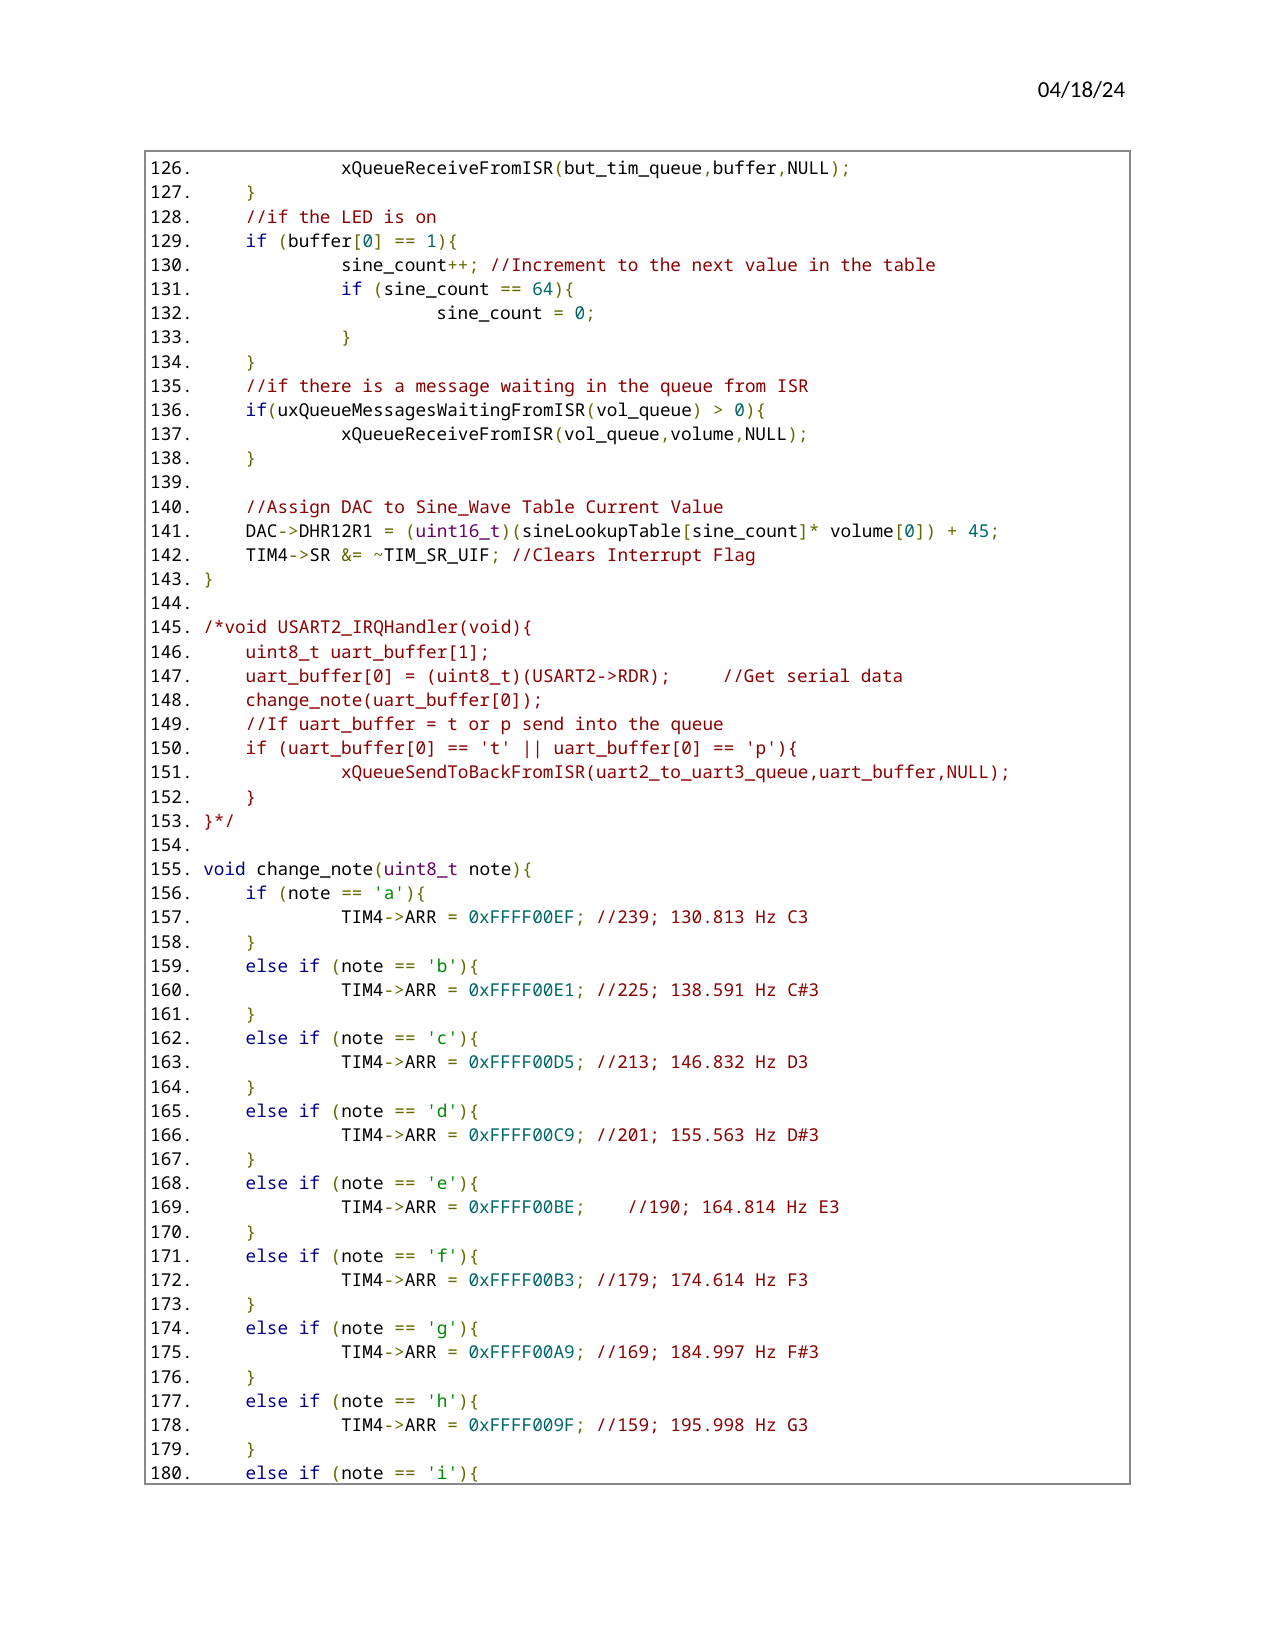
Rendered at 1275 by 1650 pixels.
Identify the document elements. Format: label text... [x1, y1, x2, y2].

text 163. TIM4->ARR = 0xFFFF00D5; //213; 146.832 Hz D3 [150, 1050, 1125, 1074]
text 126. xQueueReceiveFromISR(but_tim_queue,buffer,NULL); [146, 152, 1129, 180]
text 179. } [150, 1437, 1125, 1461]
text 159. else if (note == 'b'){ [150, 953, 1125, 977]
text 166. TIM4->ARR = 0xFFFF00C9; //201; 155.563 Hz D#3 [150, 1122, 1125, 1147]
text 127. } [150, 180, 1125, 204]
text 157. TIM4->ARR = 0xFFFF00EF; //239; 130.813 Hz C3 [150, 905, 1125, 929]
text 170. } [150, 1219, 1125, 1243]
text 140. //Assign DAC to Sine_Wave Table Current Value [150, 494, 1125, 518]
text 162. else if (note == 'c'){ [150, 1026, 1125, 1050]
text 149. //If uart_buffer = t or p send into the queue [150, 712, 1125, 736]
text 168. else if (note == 'e'){ [150, 1171, 1125, 1195]
text 160. TIM4->ARR = 0xFFFF00E1; //225; 138.591 Hz C#3 [150, 977, 1125, 1002]
text 153. }*/ [150, 808, 1125, 832]
text 152. } [150, 784, 1125, 808]
text 132. sine_count = 0; [150, 301, 1125, 325]
text 146. uint8_t uart_buffer[1]; [150, 639, 1125, 663]
text 138. } [150, 446, 1125, 470]
text 155. void change_note(uint8_t note){ [150, 857, 1125, 881]
text 148. change_note(uart_buffer[0]); [150, 687, 1125, 712]
text 141. DAC->DHR12R1 = (uint16_t)(sineLookupTable[sine_count]* volume[0]) + 45; [150, 518, 1125, 542]
text 176. } [150, 1364, 1125, 1388]
text 173. } [150, 1292, 1125, 1316]
text 129. if (buffer[0] == 1){ [150, 228, 1125, 252]
text 135. //if there is a message waiting in the queue from ISR [150, 373, 1125, 397]
text 134. } [150, 349, 1125, 373]
text 180. else if (note == 'i'){ [150, 1461, 1125, 1483]
text 161. } [150, 1002, 1125, 1026]
text 133. } [150, 325, 1125, 349]
text 171. else if (note == 'f'){ [150, 1243, 1125, 1267]
text 137. xQueueReceiveFromISR(vol_queue,volume,NULL); [150, 422, 1125, 446]
text 131. if (sine_count == 64){ [150, 277, 1125, 301]
text 164. } [150, 1074, 1125, 1098]
text 167. } [150, 1147, 1125, 1171]
text 174. else if (note == 'g'){ [150, 1316, 1125, 1340]
text 139. [150, 470, 1125, 494]
text 150. if (uart_buffer[0] == 't' || uart_buffer[0] == 'p'){ [150, 736, 1125, 760]
text 143. } [150, 567, 1125, 591]
text 154. [150, 832, 1125, 857]
text 156. if (note == 'a'){ [150, 881, 1125, 905]
text 158. } [150, 929, 1125, 953]
text 145. /*void USART2_IRQHandler(void){ [150, 615, 1125, 639]
text 130. sine_count++; //Increment to the next value in the table [150, 252, 1125, 277]
text 147. uart_buffer[0] = (uint8_t)(USART2->RDR); //Get serial data [150, 663, 1125, 687]
text 178. TIM4->ARR = 0xFFFF009F; //159; 195.998 Hz G3 [150, 1412, 1125, 1437]
text 177. else if (note == 'h'){ [150, 1388, 1125, 1412]
text 175. TIM4->ARR = 0xFFFF00A9; //169; 184.997 Hz F#3 [150, 1340, 1125, 1364]
text 144. [150, 591, 1125, 615]
text 136. if(uxQueueMessagesWaitingFromISR(vol_queue) > 0){ [150, 397, 1125, 422]
text 169. TIM4->ARR = 0xFFFF00BE; //190; 164.814 Hz E3 [150, 1195, 1125, 1219]
text 172. TIM4->ARR = 0xFFFF00B3; //179; 174.614 Hz F3 [150, 1267, 1125, 1292]
text 151. xQueueSendToBackFromISR(uart2_to_uart3_queue,uart_buffer,NULL); [150, 760, 1125, 784]
text 142. TIM4->SR &= ~TIM_SR_UIF; //Clears Interrupt Flag [150, 542, 1125, 567]
text 128. //if the LED is on [150, 204, 1125, 228]
text 165. else if (note == 'd'){ [150, 1098, 1125, 1122]
